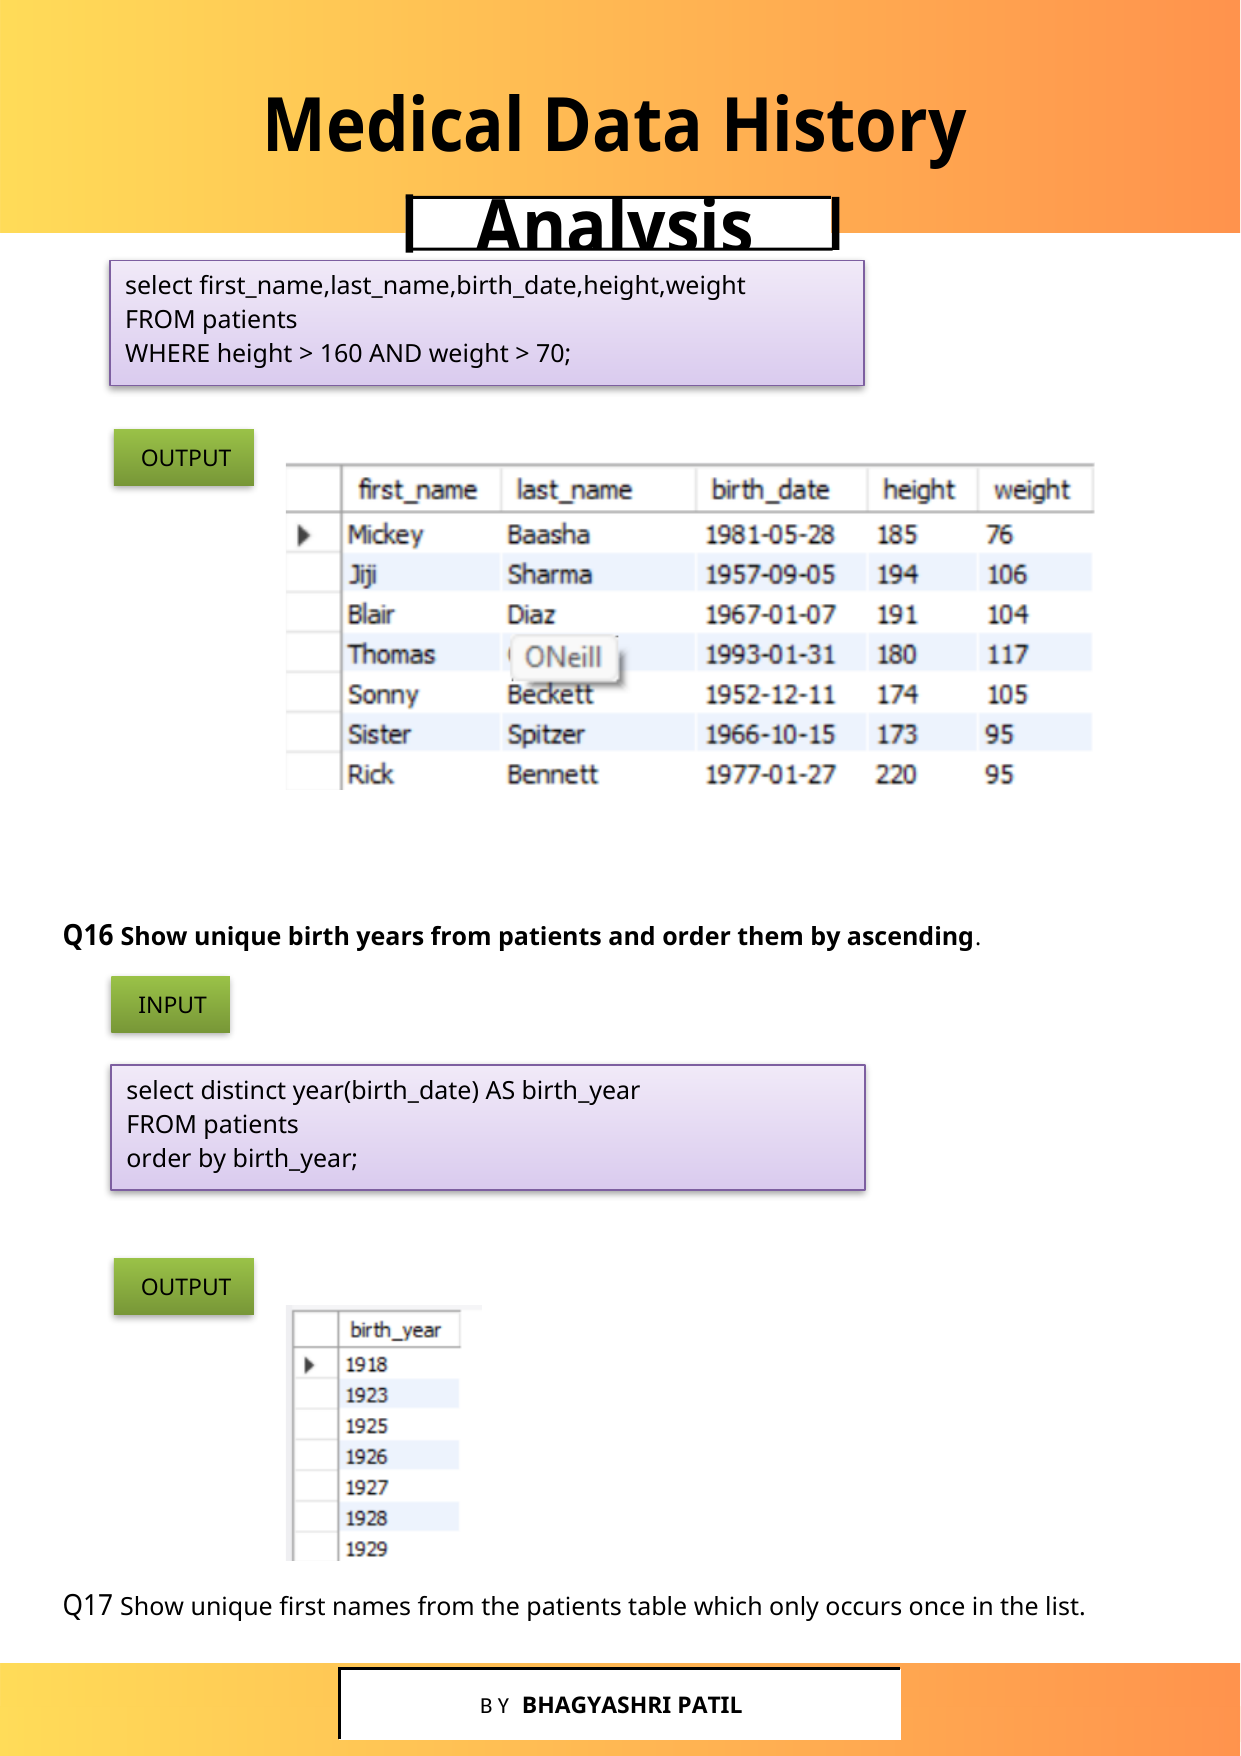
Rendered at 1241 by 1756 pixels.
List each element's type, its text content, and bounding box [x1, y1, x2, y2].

text Q17 Show unique first names from the patients table which only occurs once in the list. [62, 1584, 1088, 1624]
text Q16 Show unique birth years from patients and order them by ascending. [62, 914, 1088, 954]
picture [0, 0, 1241, 233]
picture [285, 462, 1095, 790]
picture [285, 1305, 482, 1561]
picture [0, 1663, 1241, 1756]
